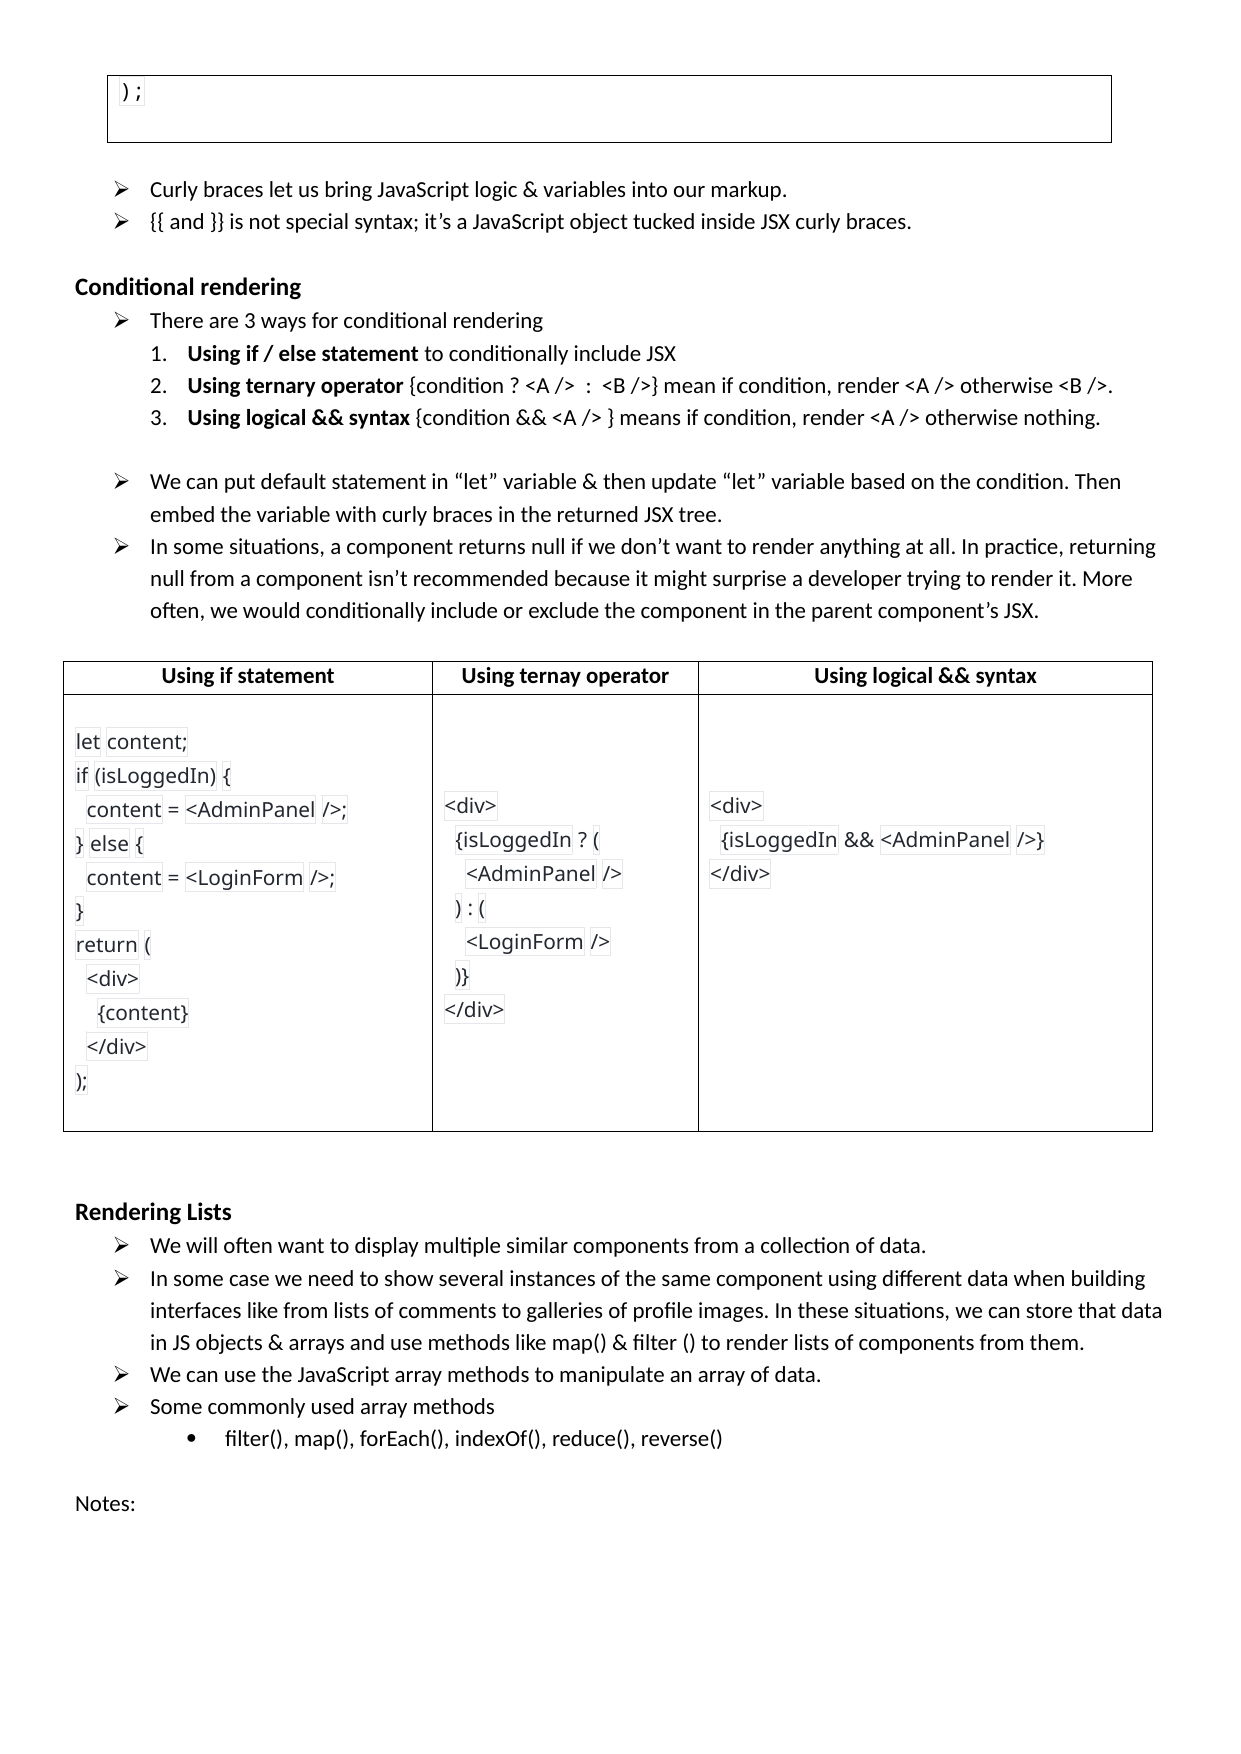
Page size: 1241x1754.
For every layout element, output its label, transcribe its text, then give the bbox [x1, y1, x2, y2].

table_header Using ternay operator [433, 662, 698, 693]
list Using if / else statement to conditionally include JSX [150, 339, 1165, 367]
table_cell <div> {isLoggedIn && <AdminPanel />} </div> [699, 695, 1152, 1131]
list There are 3 ways for conditional rendering [112, 307, 1165, 334]
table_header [108, 76, 1111, 142]
list In some case we need to show several instances of the same component using different data when building interfaces like from lists of comments to galleries of profile images. In these situations, we can store that data in JS objects & arrays and use methods like map() & filter () to render lists of components from them. [112, 1264, 1165, 1356]
table_cell let content; if (isLoggedIn) { content = <AdminPanel />; } else { content = <LoginForm />; } return ( <div> {content} </div> ); [64, 695, 432, 1131]
table_header Using if statement [64, 662, 432, 693]
list We will often want to display multiple similar components from a collection of data. [112, 1231, 1165, 1259]
list filter(), map(), forEach(), indexOf(), reduce(), reverse() [187, 1424, 1165, 1453]
list Using ternary operator {condition ? <A /> : <B />} mean if condition, render <A /> otherwise <B />. [150, 371, 1165, 399]
text Conditional rendering [75, 272, 1165, 302]
list In some situations, a component returns null if we don’t want to render anything at all. In practice, returning null from a component isn’t recommended because it might surprise a developer trying to render it. More often, we would conditionally include or exclude the component in the parent component’s JSX. [112, 532, 1165, 624]
table_header Using logical && syntax [699, 662, 1152, 693]
text Notes: [75, 1489, 1165, 1517]
list Some commonly used array methods [112, 1392, 1165, 1420]
list We can use the JavaScript array methods to manipulate an array of data. [112, 1360, 1165, 1388]
table_cell <div> {isLoggedIn ? ( <AdminPanel /> ) : ( <LoginForm /> )} </div> [433, 695, 698, 1131]
text Rendering Lists [75, 1196, 1165, 1227]
list Using logical && syntax {condition && <A /> } means if condition, render <A /> otherwise nothing. [150, 403, 1165, 431]
list We can put default statement in “let” variable & then update “let” variable based on the condition. Then embed the variable with curly braces in the returned JSX tree. [112, 467, 1165, 528]
list Curly braces let us bring JavaScript logic & variables into our markup. [112, 175, 1165, 203]
list {{ and }} is not special syntax; it’s a JavaScript object tucked inside JSX curly braces. [112, 207, 1165, 235]
